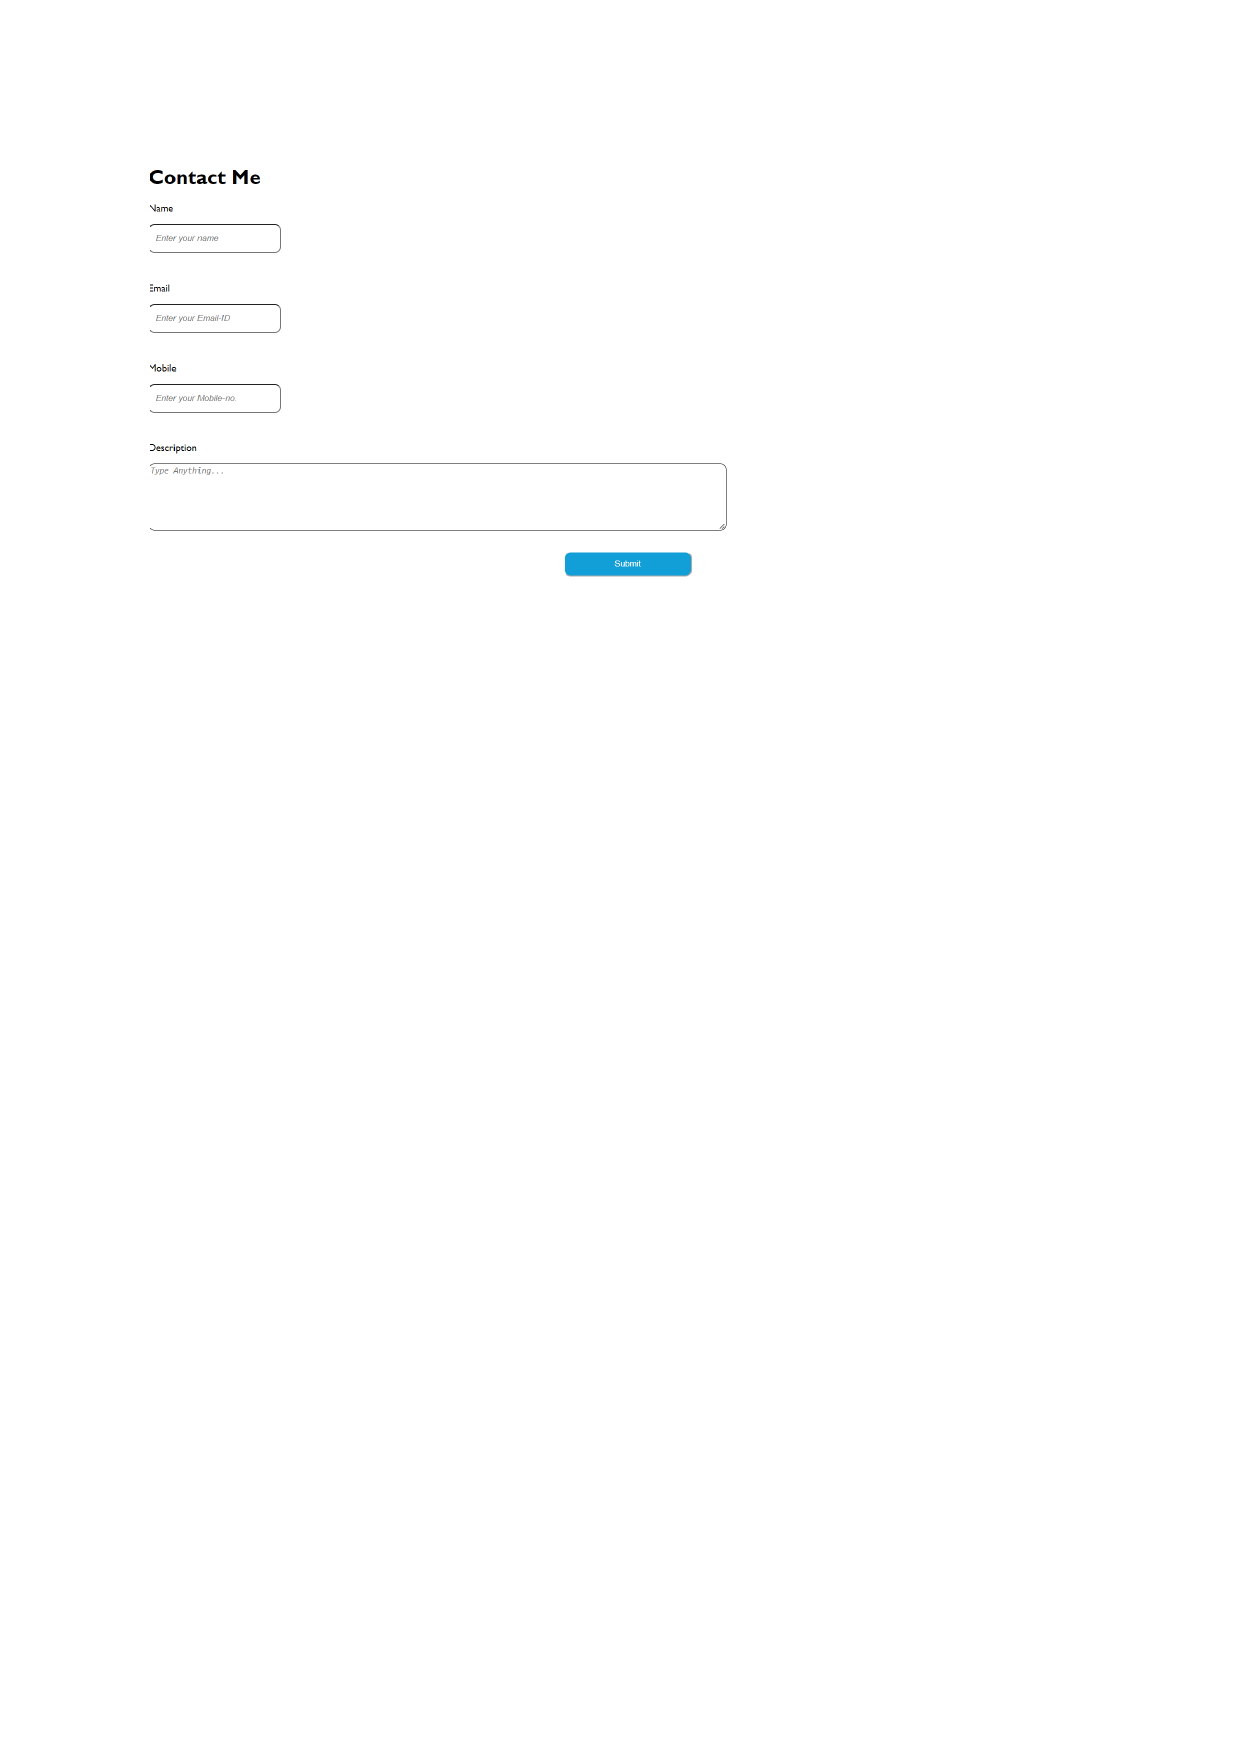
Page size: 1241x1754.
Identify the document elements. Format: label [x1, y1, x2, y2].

picture [150, 150, 1108, 579]
